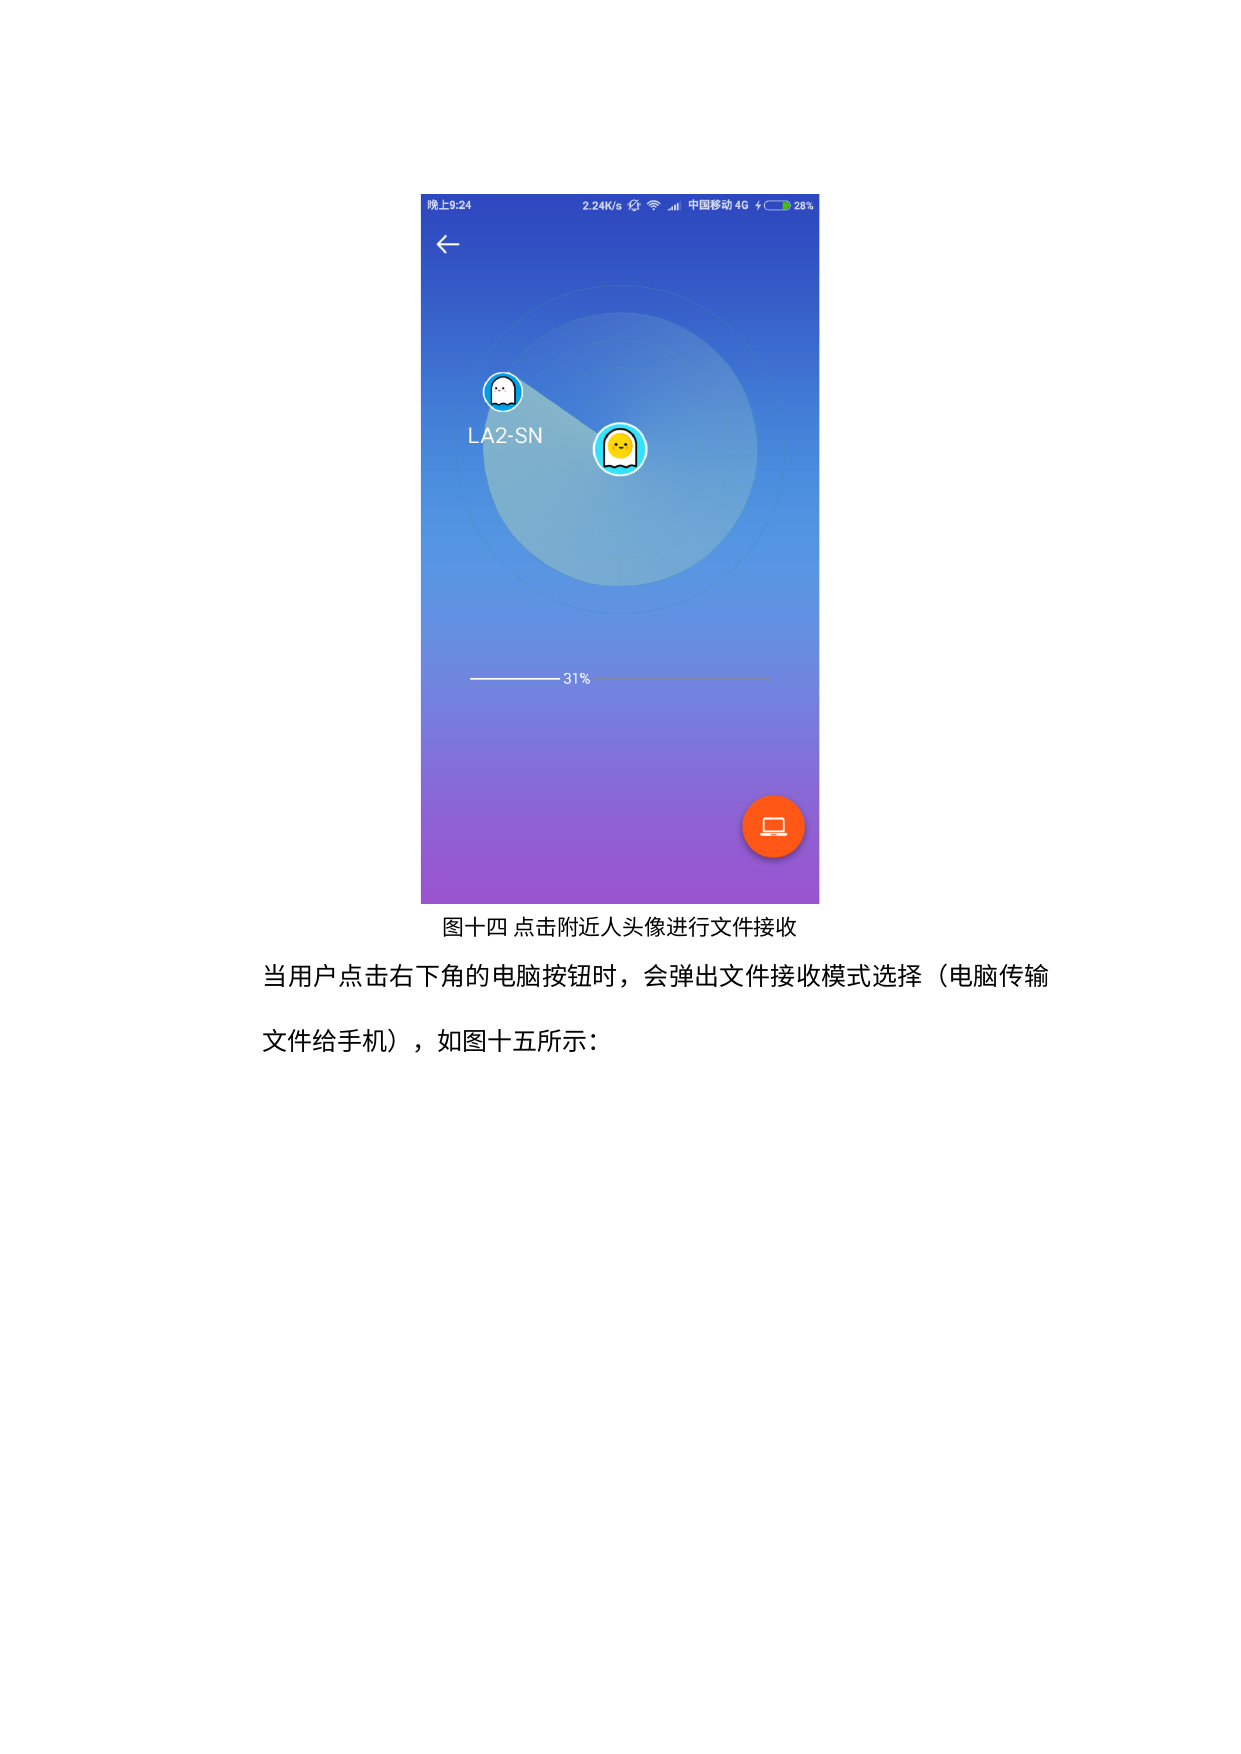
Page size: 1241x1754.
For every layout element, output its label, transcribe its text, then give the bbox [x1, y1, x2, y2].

picture [420, 194, 820, 904]
text 图十四 点击附近人头像进行文件接收 [187, 909, 1053, 942]
list 当用户点击右下角的电脑按钮时，会弹出文件接收模式选择（电脑传输文件给手机），如图十五所示： [262, 942, 1053, 1072]
